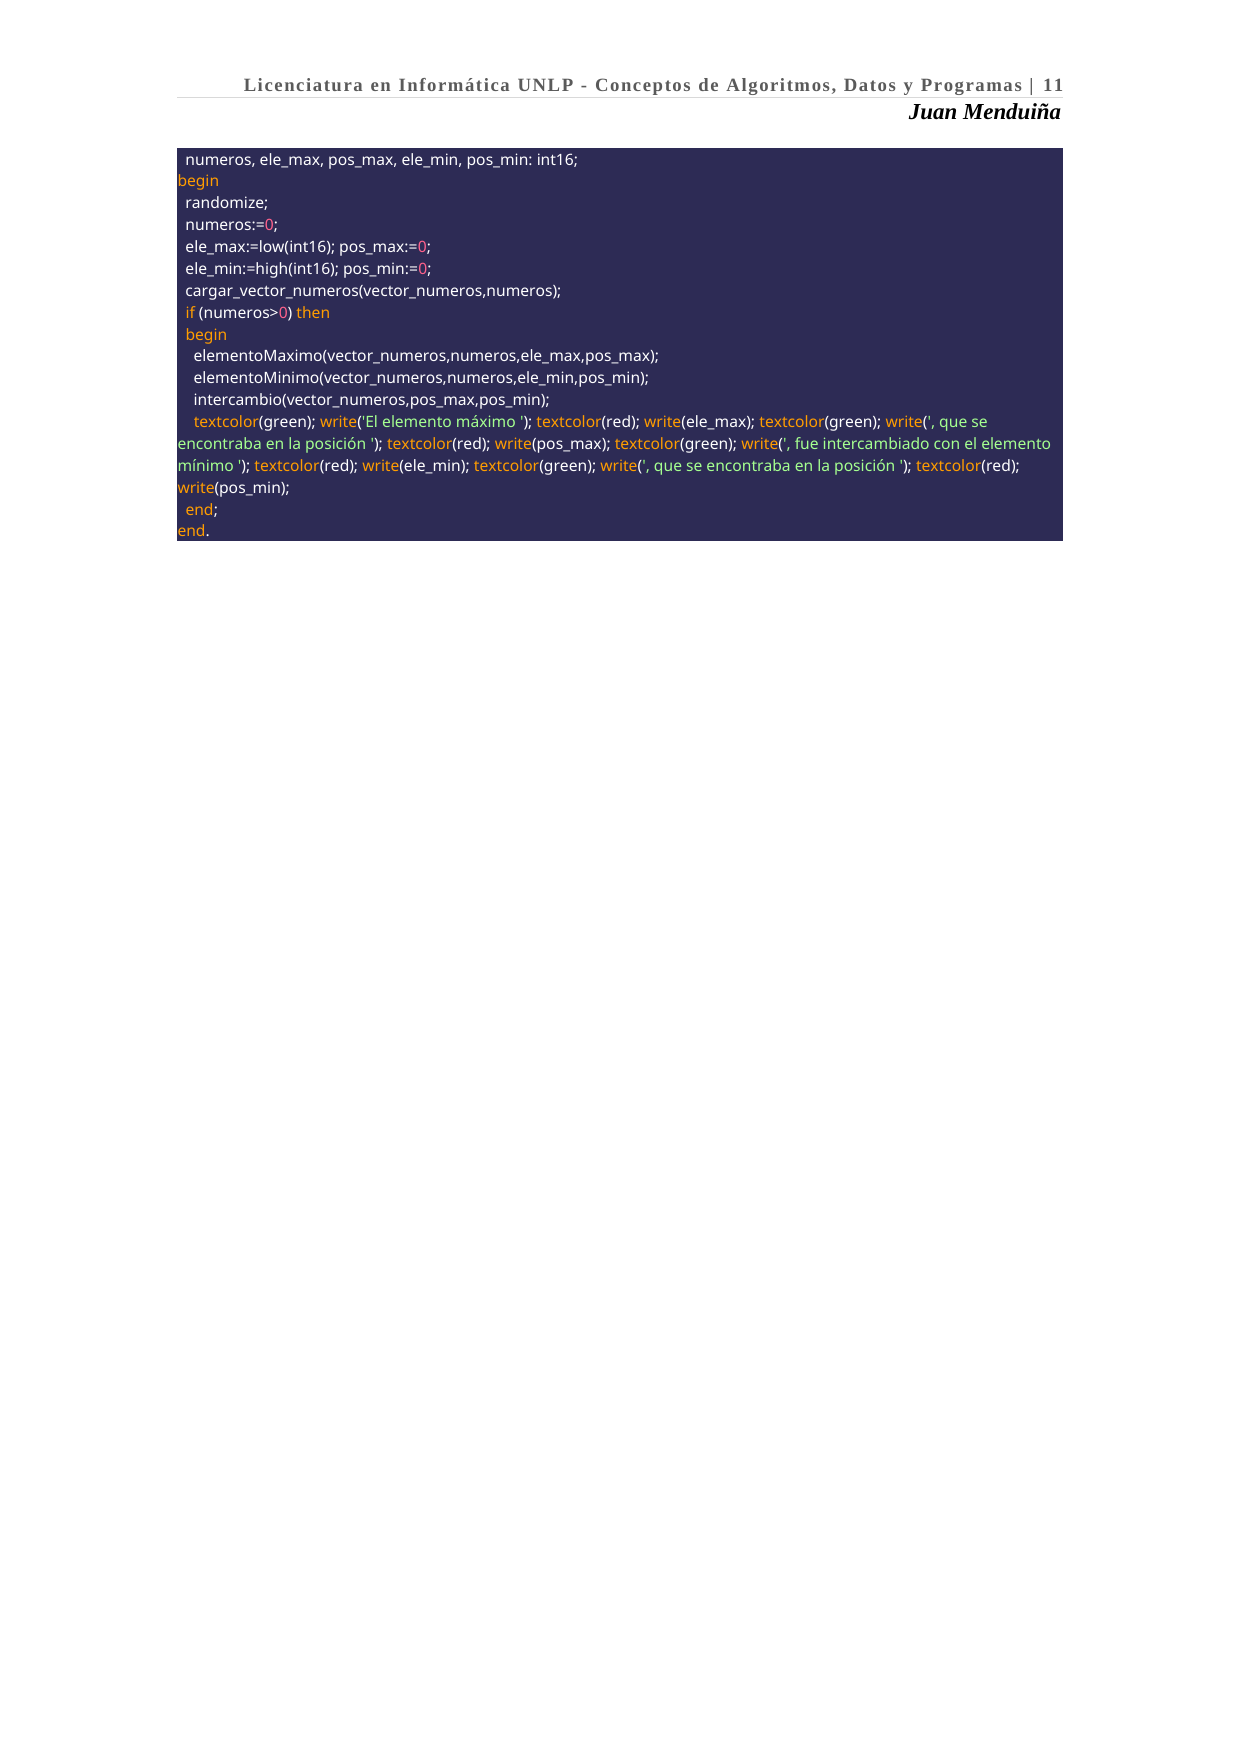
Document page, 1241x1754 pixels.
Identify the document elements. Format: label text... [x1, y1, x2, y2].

text end. [177, 519, 1063, 541]
text randomize; [177, 191, 1063, 213]
text numeros:=0; [177, 213, 1063, 235]
text numeros, ele_max, pos_max, ele_min, pos_min: int16; [177, 148, 1063, 169]
text cargar_vector_numeros(vector_numeros,numeros); [177, 279, 1063, 301]
text if (numeros>0) then [177, 301, 1063, 323]
text elementoMinimo(vector_numeros,numeros,ele_min,pos_min); [177, 366, 1063, 388]
text elementoMaximo(vector_numeros,numeros,ele_max,pos_max); [177, 344, 1063, 366]
text ele_min:=high(int16); pos_min:=0; [177, 257, 1063, 279]
text intercambio(vector_numeros,pos_max,pos_min); [177, 388, 1063, 410]
text begin [177, 323, 1063, 344]
text begin [177, 169, 1063, 191]
text textcolor(green); write('El elemento máximo '); textcolor(red); write(ele_max); textcolor(green); write(', que se encontraba en la posición '); textcolor(red); write(pos_max); textcolor(green); write(', fue intercambiado con el elemento mínimo '); textcolor(red); write(ele_min); textcolor(green); write(', que se encontraba en la posición '); textcolor(red); write(pos_min); [177, 410, 1063, 498]
text end; [177, 498, 1063, 519]
text ele_max:=low(int16); pos_max:=0; [177, 235, 1063, 257]
